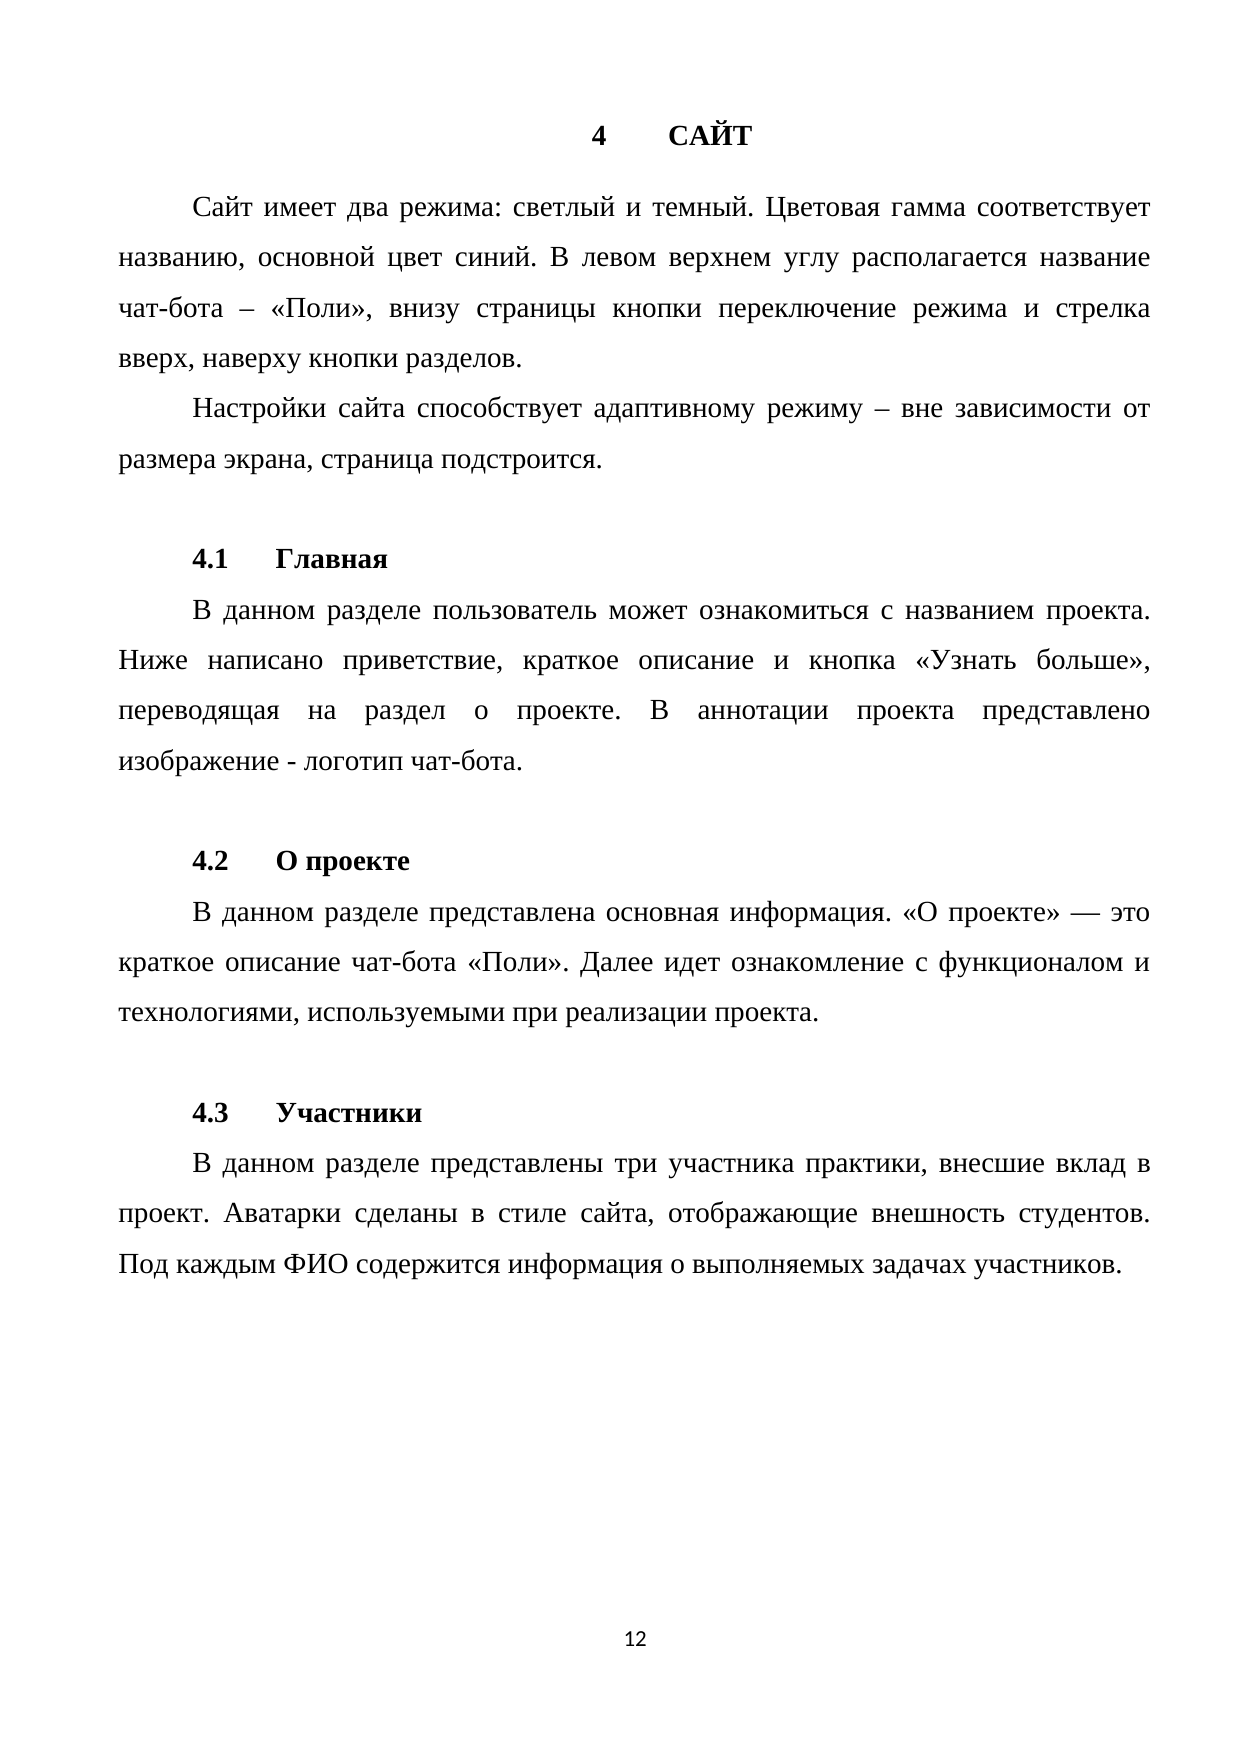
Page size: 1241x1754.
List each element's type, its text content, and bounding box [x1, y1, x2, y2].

list САЙТ [118, 118, 1152, 152]
list Участники [118, 1095, 1152, 1128]
text Сайт имеет два режима: светлый и темный. Цветовая гамма соответствует названию, основной цвет синий. В левом верхнем углу располагается название чат-бота – «Поли», внизу страницы кнопки переключение режима и стрелка вверх, наверху кнопки разделов. [118, 189, 1152, 374]
text Настройки сайта способствует адаптивному режиму – вне зависимости от размера экрана, страница подстроится. [118, 391, 1152, 474]
list О проекте [118, 843, 1152, 877]
text В данном разделе представлена основная информация. «О проекте» — это краткое описание чат-бота «Поли». Далее идет ознакомление с функционалом и технологиями, используемыми при реализации проекта. [118, 894, 1152, 1028]
list В данном разделе представлены три участника практики, внесшие вклад в проект. Аватарки сделаны в стиле сайта, отображающие внешность студентов. Под каждым ФИО содержится информация о выполняемых задачах участников. [118, 1145, 1152, 1279]
list Главная [118, 541, 1152, 575]
list В данном разделе пользователь может ознакомиться с названием проекта. Ниже написано приветствие, краткое описание и кнопка «Узнать больше», переводящая на раздел о проекте. В аннотации проекта представлено изображение - логотип чат-бота. [118, 592, 1152, 776]
